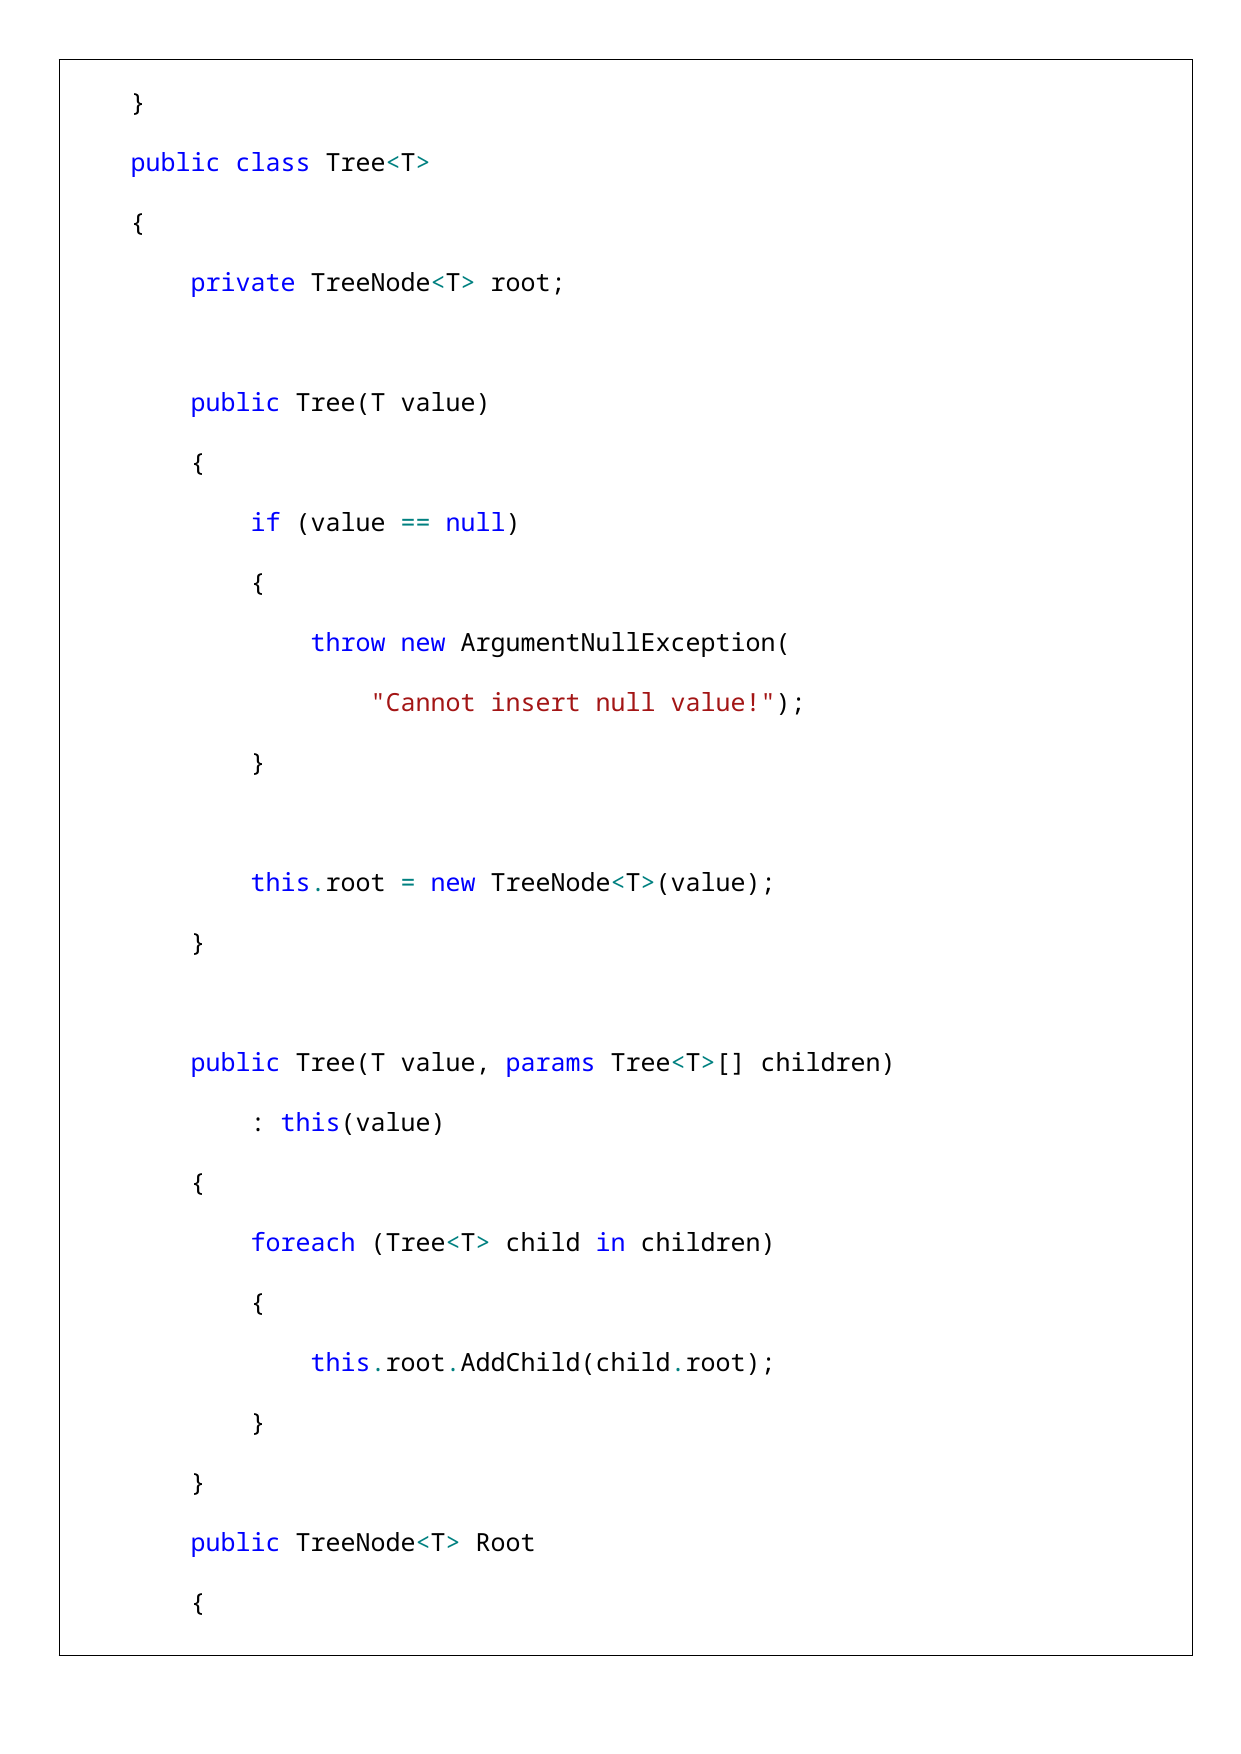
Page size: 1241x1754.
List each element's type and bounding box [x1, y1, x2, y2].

table_cell [60, 60, 1192, 1655]
